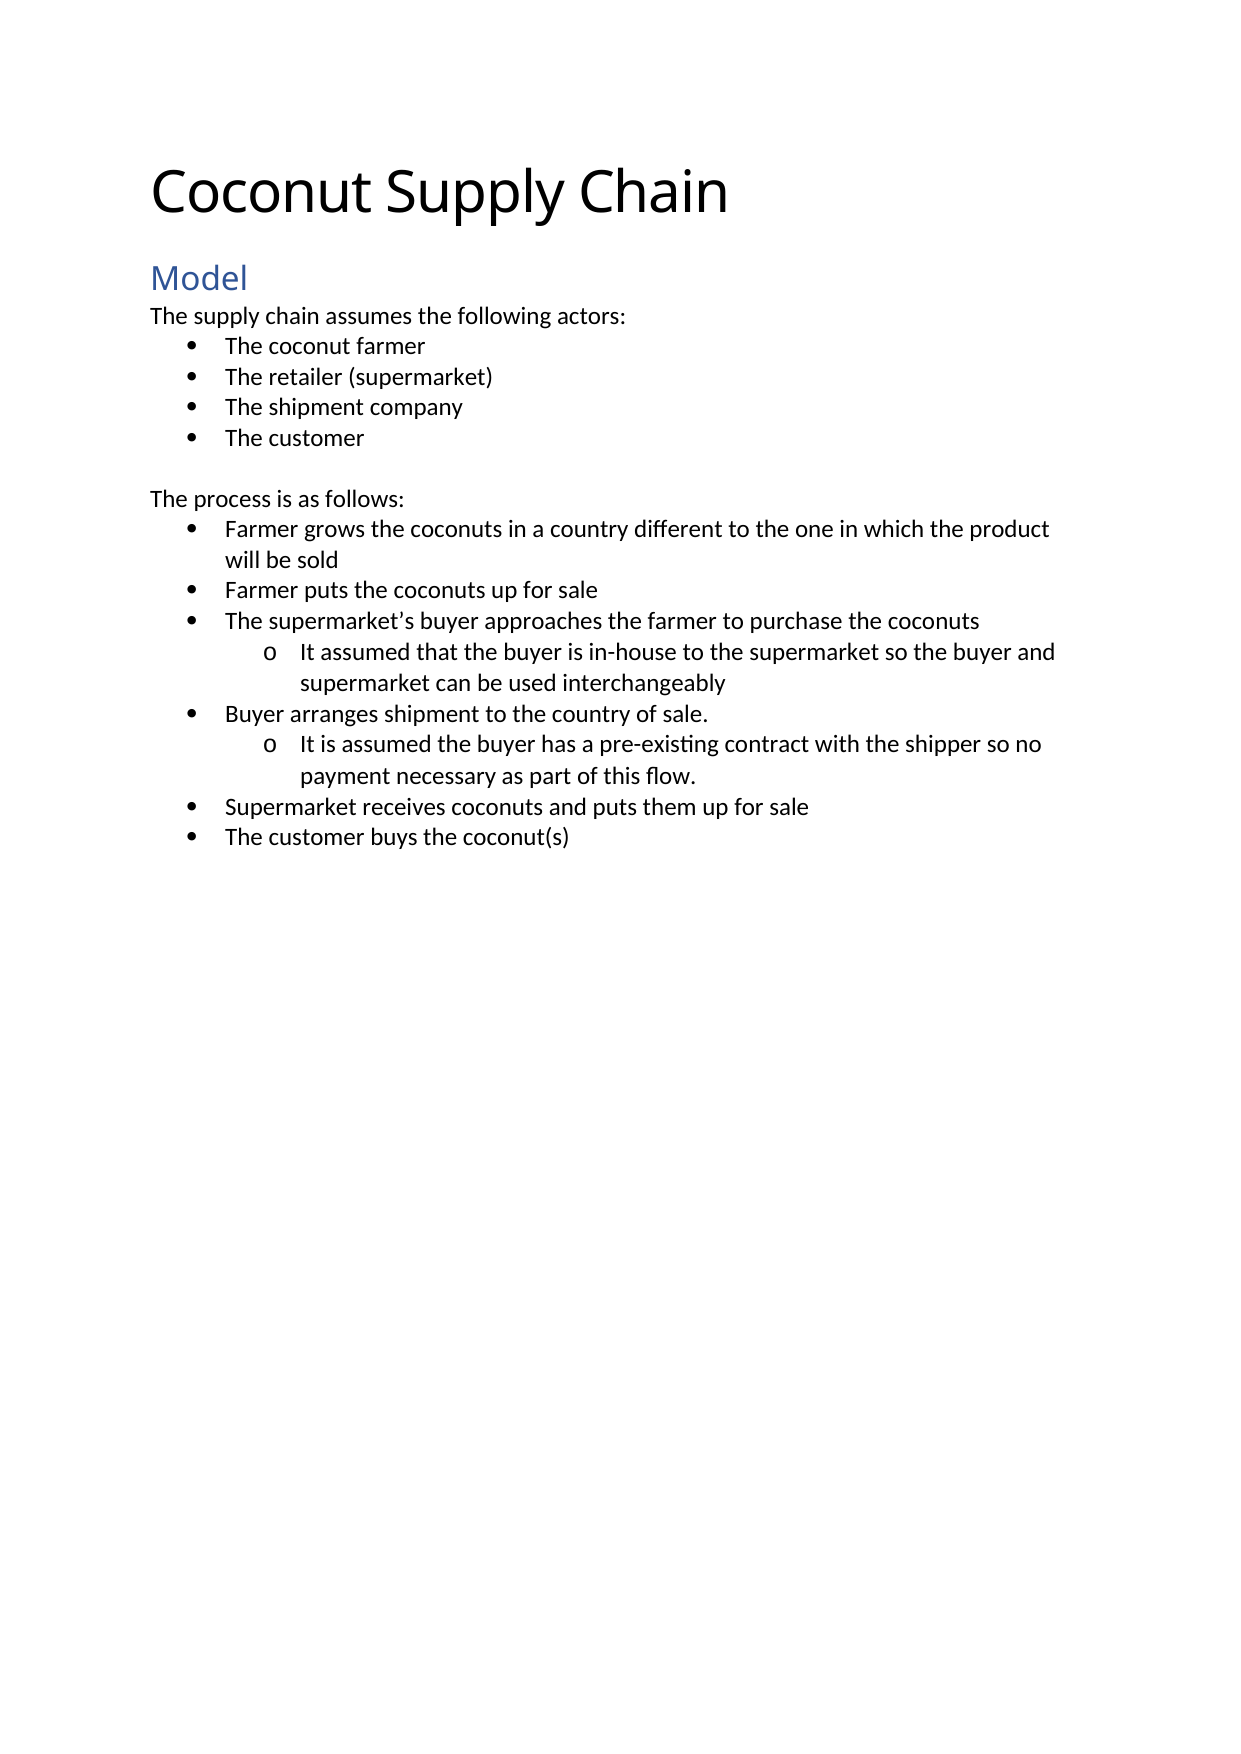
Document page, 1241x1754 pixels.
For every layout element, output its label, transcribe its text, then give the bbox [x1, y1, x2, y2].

list It assumed that the buyer is in-house to the supermarket so the buyer and supermarket can be used interchangeably [262, 636, 1090, 698]
title Coconut Supply Chain [150, 150, 1090, 229]
list Farmer grows the coconuts in a country different to the one in which the product will be sold [187, 513, 1090, 574]
text The supply chain assumes the following actors: [150, 300, 1090, 330]
list Buyer arranges shipment to the country of sale. [187, 698, 1090, 728]
list It is assumed the buyer has a pre-existing contract with the shipper so no payment necessary as part of this flow. [262, 728, 1090, 791]
list Farmer puts the coconuts up for sale [187, 574, 1090, 605]
list The shipment company [187, 391, 1090, 422]
list The coconut farmer [187, 330, 1090, 361]
list The supermarket’s buyer approaches the farmer to purchase the coconuts [187, 605, 1090, 636]
list The customer buys the coconut(s) [187, 821, 1090, 852]
list The retailer (supermarket) [187, 361, 1090, 391]
text The process is as follows: [150, 483, 1090, 513]
subtitle Model [150, 254, 1090, 300]
list The customer [187, 422, 1090, 452]
list Supermarket receives coconuts and puts them up for sale [187, 791, 1090, 821]
